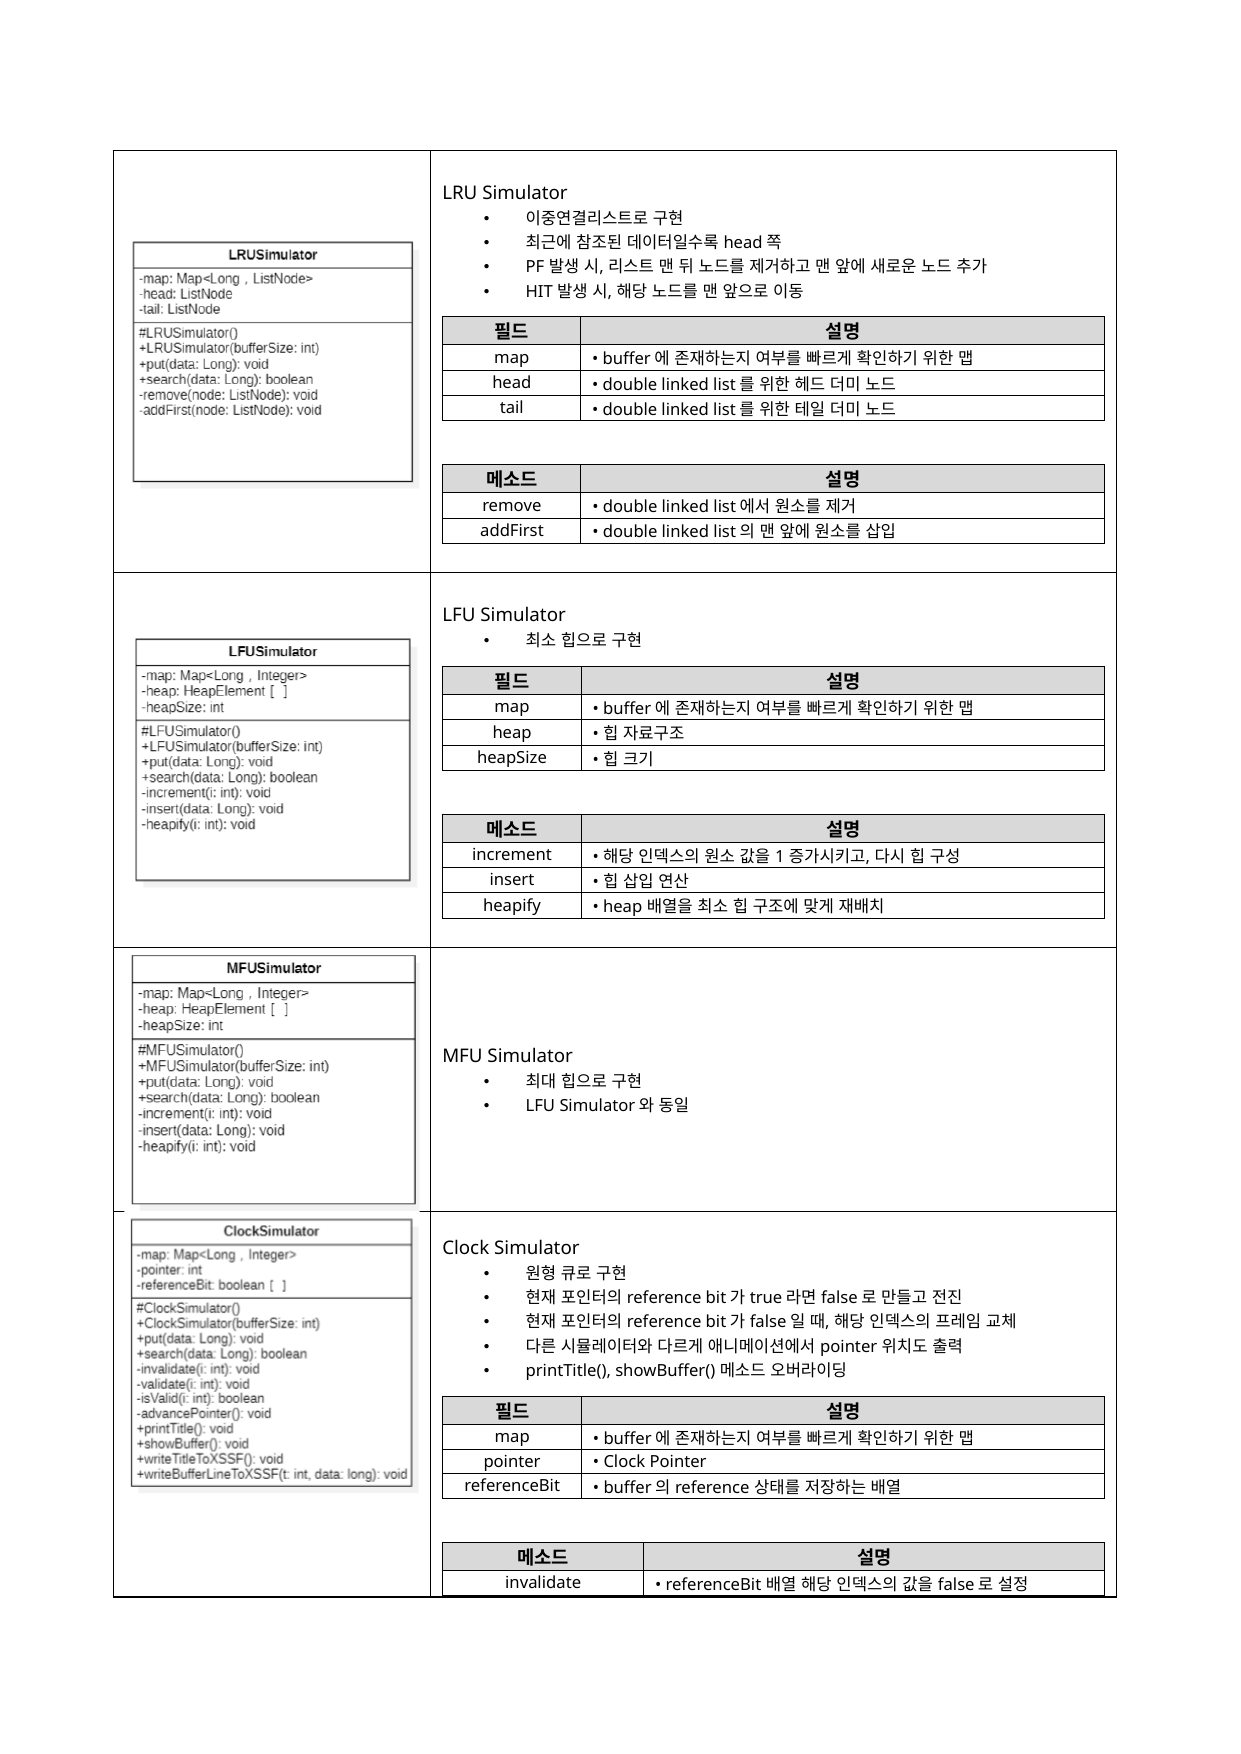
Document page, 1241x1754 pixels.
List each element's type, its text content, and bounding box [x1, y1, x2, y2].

table_cell MFU Simulator 최대 힙으로 구현 LFU Simulator와 동일 [431, 948, 1116, 1211]
table_cell [114, 573, 430, 947]
table_cell [114, 1212, 430, 1596]
picture [124, 235, 420, 489]
picture [124, 632, 420, 888]
picture [124, 948, 420, 1496]
table_cell LRU Simulator 이중연결리스트로 구현 최근에 참조된 데이터일수록 head쪽 PF 발생 시, 리스트 맨 뒤 노드를 제거하고 맨 앞에 새로운 노드 추가 HIT 발생 시, 해당 노드를 맨 앞으로 이동 [431, 151, 1116, 572]
table_cell [420, 948, 430, 1211]
table_cell [114, 151, 430, 572]
table_cell LFU Simulator 최소 힙으로 구현 [431, 573, 1116, 947]
table_cell [114, 948, 124, 1211]
